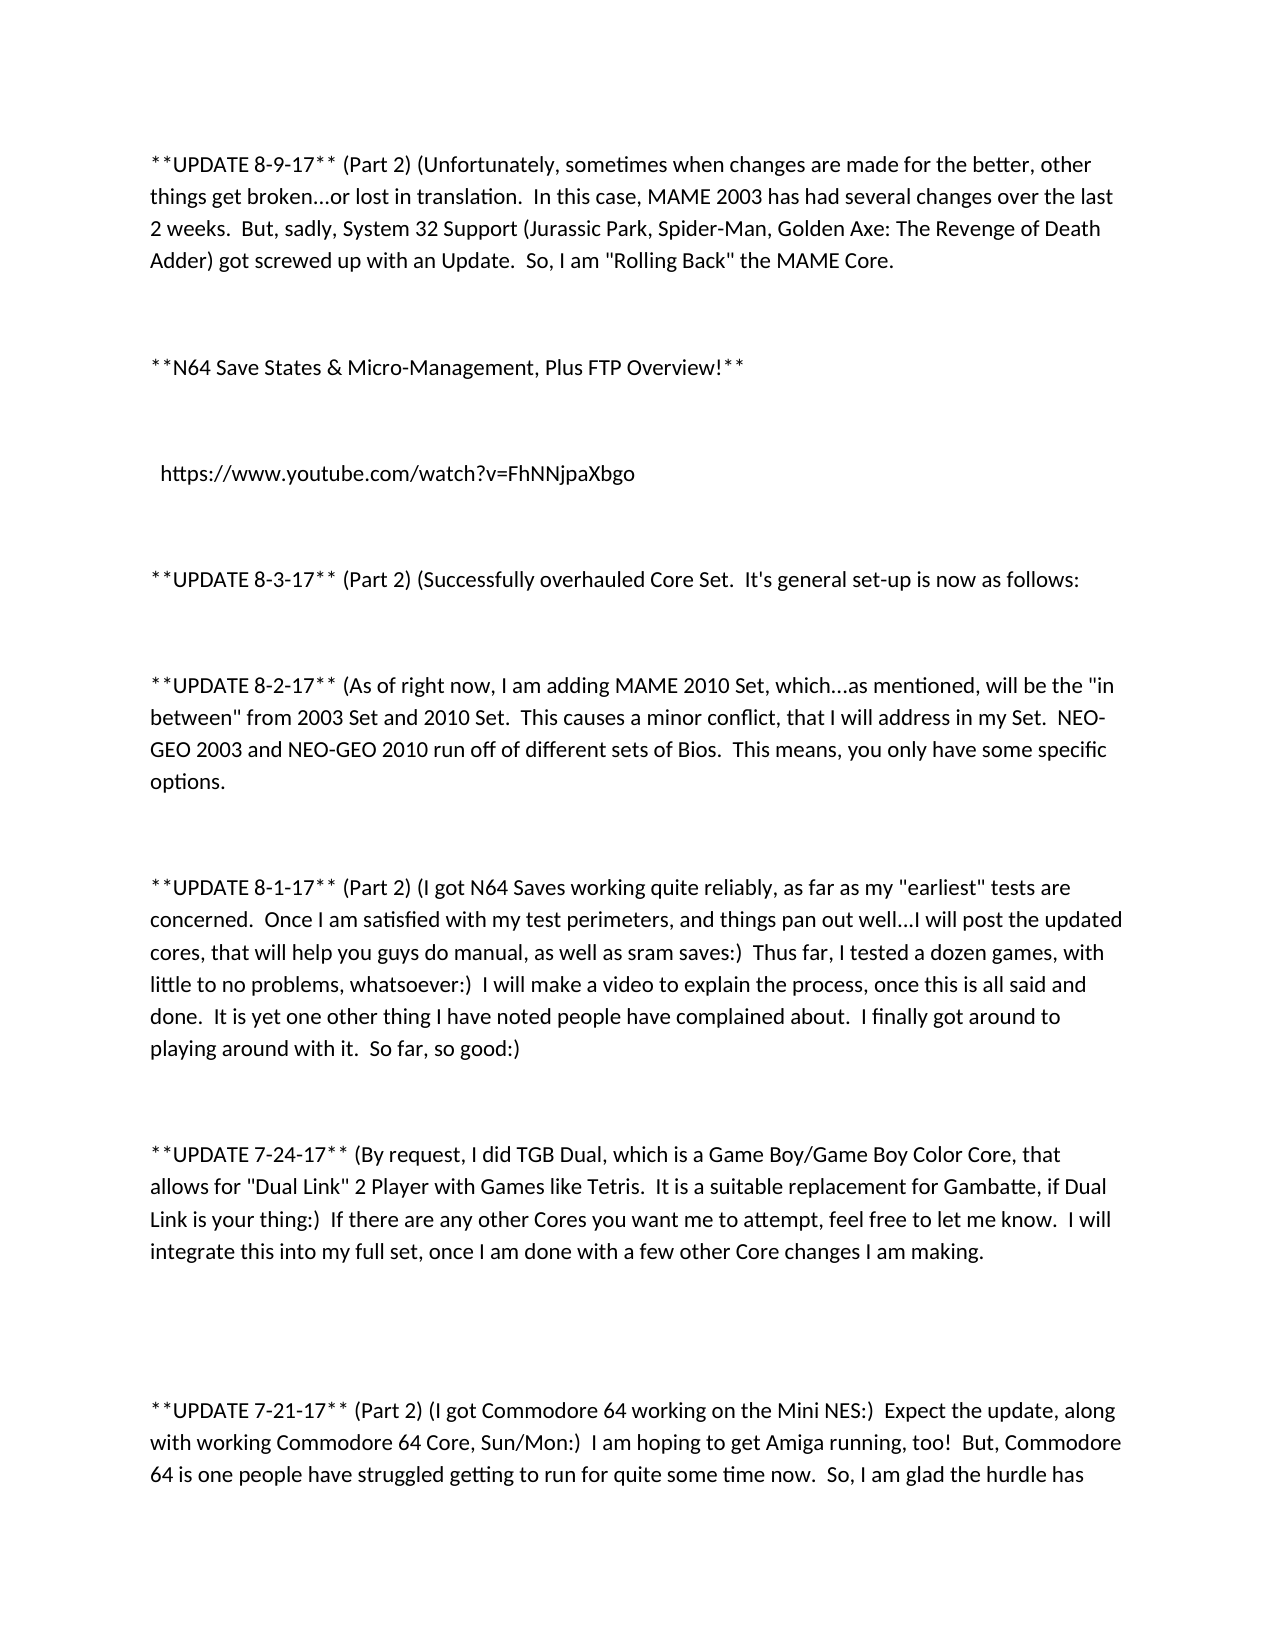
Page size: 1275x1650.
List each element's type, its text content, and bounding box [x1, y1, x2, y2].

text **N64 Save States & Micro-Management, Plus FTP Overview!** [150, 353, 1125, 381]
text **UPDATE 8-1-17** (Part 2) (I got N64 Saves working quite reliably, as far as my "earliest" tests are concerned. Once I am satisfied with my test perimeters, and things pan out well...I will post the updated cores, that will help you guys do manual, as well as sram saves:) Thus far, I tested a dozen games, with little to no problems, whatsoever:) I will make a video to explain the process, once this is all said and done. It is yet one other thing I have noted people have complained about. I finally got around to playing around with it. So far, so good:) [150, 873, 1125, 1062]
text **UPDATE 8-3-17** (Part 2) (Successfully overhauled Core Set. It's general set-up is now as follows: [150, 565, 1125, 593]
text **UPDATE 8-2-17** (As of right now, I am adding MAME 2010 Set, which...as mentioned, will be the "in between" from 2003 Set and 2010 Set. This causes a minor conflict, that I will address in my Set. NEO-GEO 2003 and NEO-GEO 2010 run off of different sets of Bios. This means, you only have some specific options. [150, 671, 1125, 795]
text **UPDATE 8-9-17** (Part 2) (Unfortunately, sometimes when changes are made for the better, other things get broken...or lost in translation. In this case, MAME 2003 has had several changes over the last 2 weeks. But, sadly, System 32 Support (Jurassic Park, Spider-Man, Golden Axe: The Revenge of Death Adder) got screwed up with an Update. So, I am "Rolling Back" the MAME Core. [150, 150, 1125, 274]
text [150, 1396, 1125, 1488]
text **UPDATE 7-24-17** (By request, I did TGB Dual, which is a Game Boy/Game Boy Color Core, that allows for "Dual Link" 2 Player with Games like Tetris. It is a suitable replacement for Gambatte, if Dual Link is your thing:) If there are any other Cores you want me to attempt, feel free to let me know. I will integrate this into my full set, once I am done with a few other Core changes I am making. [150, 1140, 1125, 1265]
text https://www.youtube.com/watch?v=FhNNjpaXbgo [150, 459, 1125, 487]
